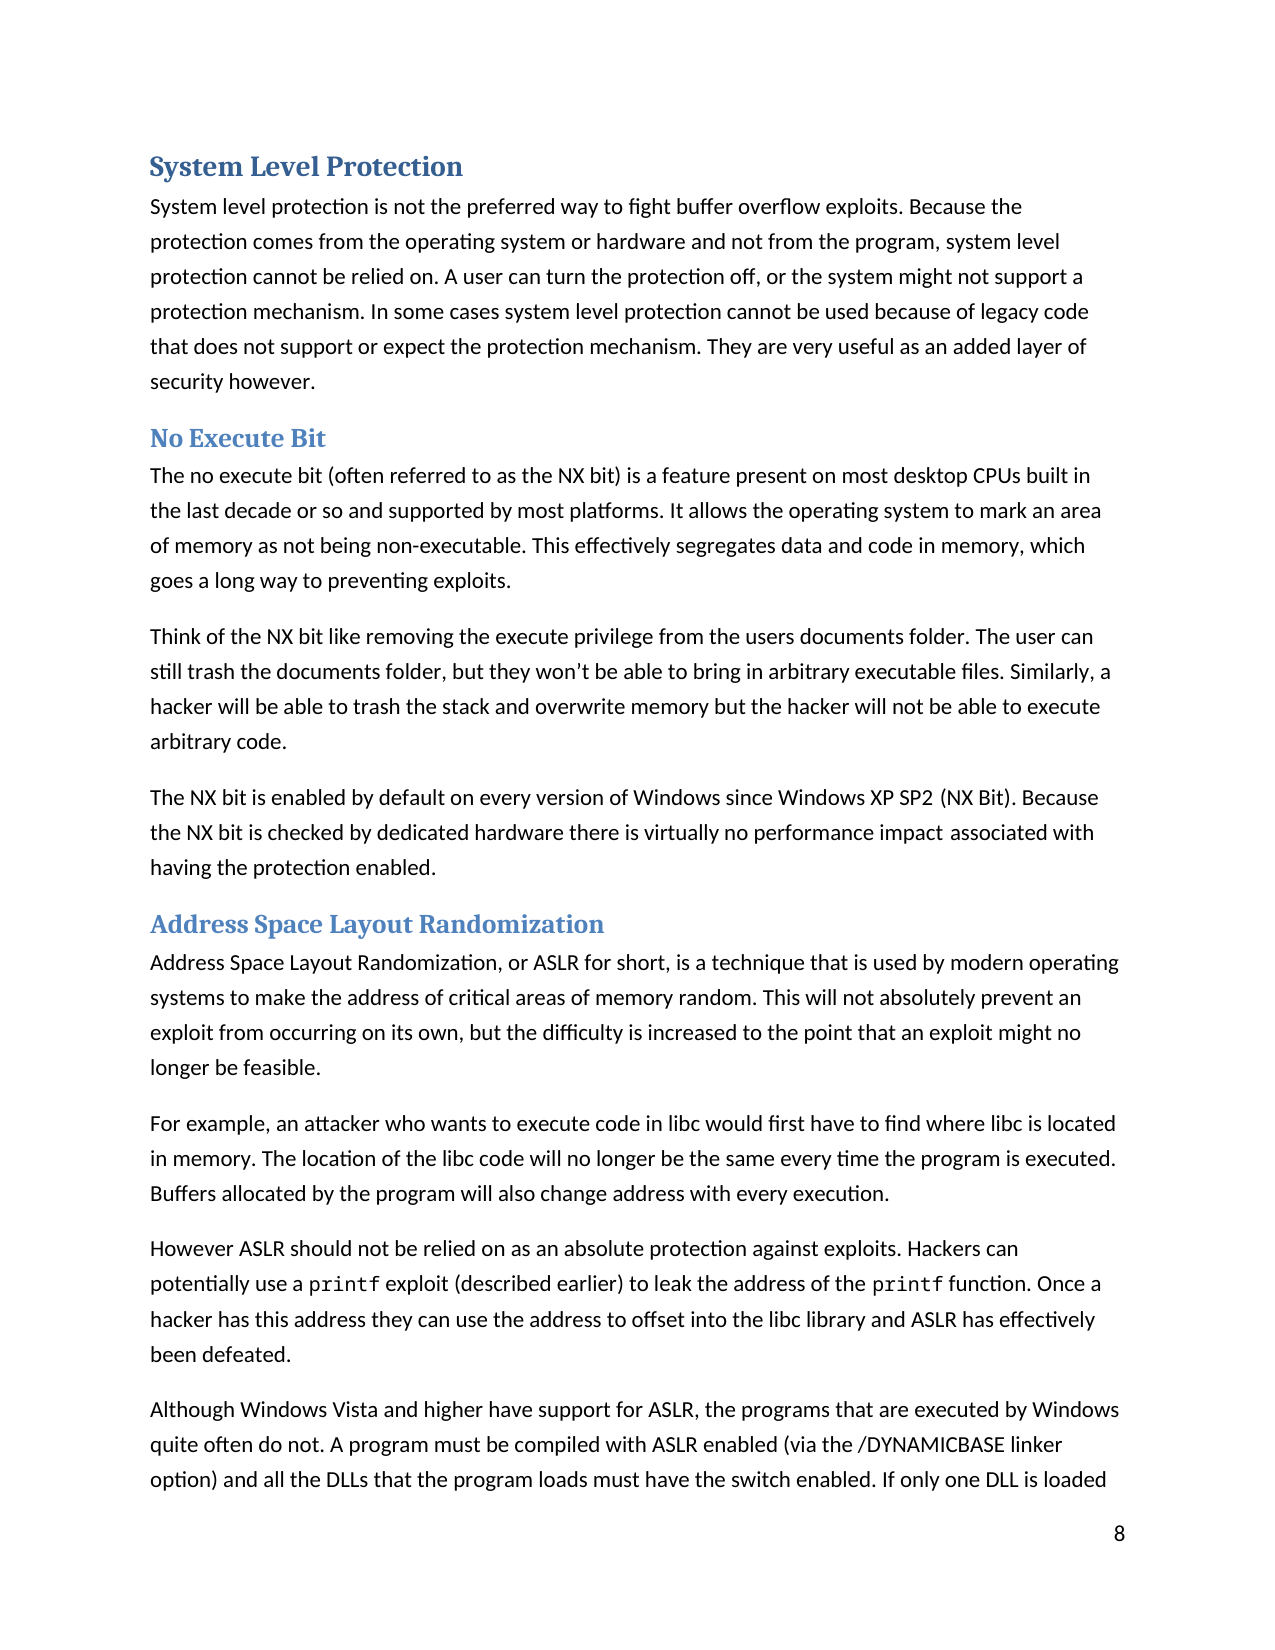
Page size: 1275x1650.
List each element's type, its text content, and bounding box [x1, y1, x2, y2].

text For example, an attacker who wants to execute code in libc would first have to find where libc is located in memory. The location of the libc code will no longer be the same every time the program is executed. Buffers allocated by the program will also change address with every execution. [150, 1109, 1125, 1207]
text However ASLR should not be relied on as an absolute protection against exploits. Hackers can potentially use a printf exploit (described earlier) to leak the address of the printf function. Once a hacker has this address they can use the address to offset into the libc library and ASLR has effectively been defeated. [150, 1234, 1125, 1368]
text Think of the NX bit like removing the execute privilege from the users documents folder. The user can still trash the documents folder, but they won’t be able to bring in arbitrary executable files. Similarly, a hacker will be able to trash the stack and overwrite memory but the hacker will not be able to execute arbitrary code. [150, 622, 1125, 755]
subtitle No Execute Bit [150, 423, 1125, 454]
text The no execute bit (often referred to as the NX bit) is a feature present on most desktop CPUs built in the last decade or so and supported by most platforms. It allows the operating system to mark an area of memory as not being non-executable. This effectively segregates data and code in memory, which goes a long way to preventing exploits. [150, 462, 1125, 594]
text The NX bit is enabled by default on every version of Windows since Windows XP SP2. Because the NX bit is checked by dedicated hardware there is virtually no performance impact associated with having the protection enabled. [150, 783, 1125, 881]
text Address Space Layout Randomization, or ASLR for short, is a technique that is used by modern operating systems to make the address of critical areas of memory random. This will not absolutely prevent an exploit from occurring on its own, but the difficulty is increased to the point that an exploit might no longer be feasible. [150, 948, 1125, 1081]
subtitle Address Space Layout Randomization [150, 909, 1125, 940]
subtitle System Level Protection [150, 150, 1125, 183]
